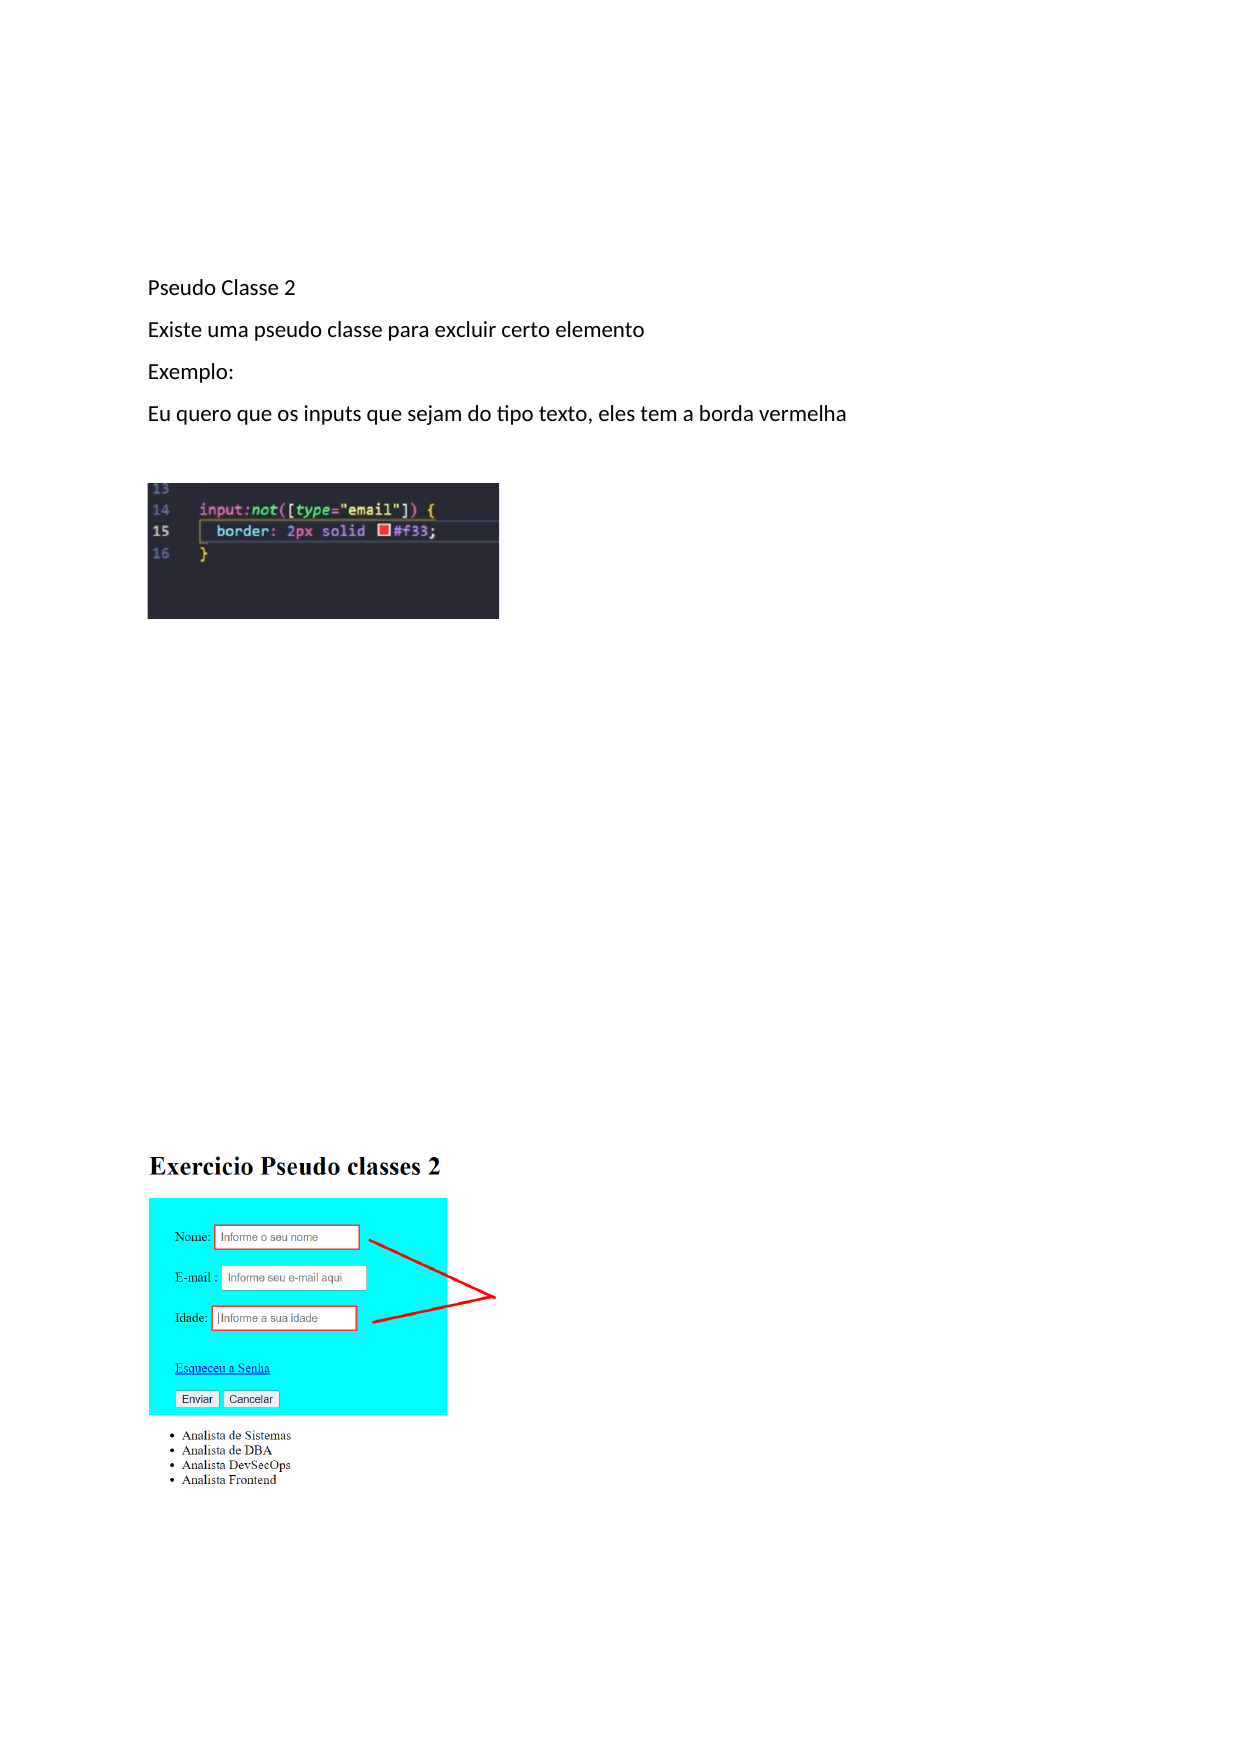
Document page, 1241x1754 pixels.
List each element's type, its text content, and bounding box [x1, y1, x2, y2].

picture [147, 483, 500, 619]
text Existe uma pseudo classe para excluir certo elemento [148, 316, 1093, 343]
text Pseudo Classe 2 [148, 273, 1093, 302]
picture [147, 1136, 641, 1533]
text Eu quero que os inputs que sejam do tipo texto, eles tem a borda vermelha [148, 399, 1093, 427]
text Exemplo: [148, 357, 1093, 386]
